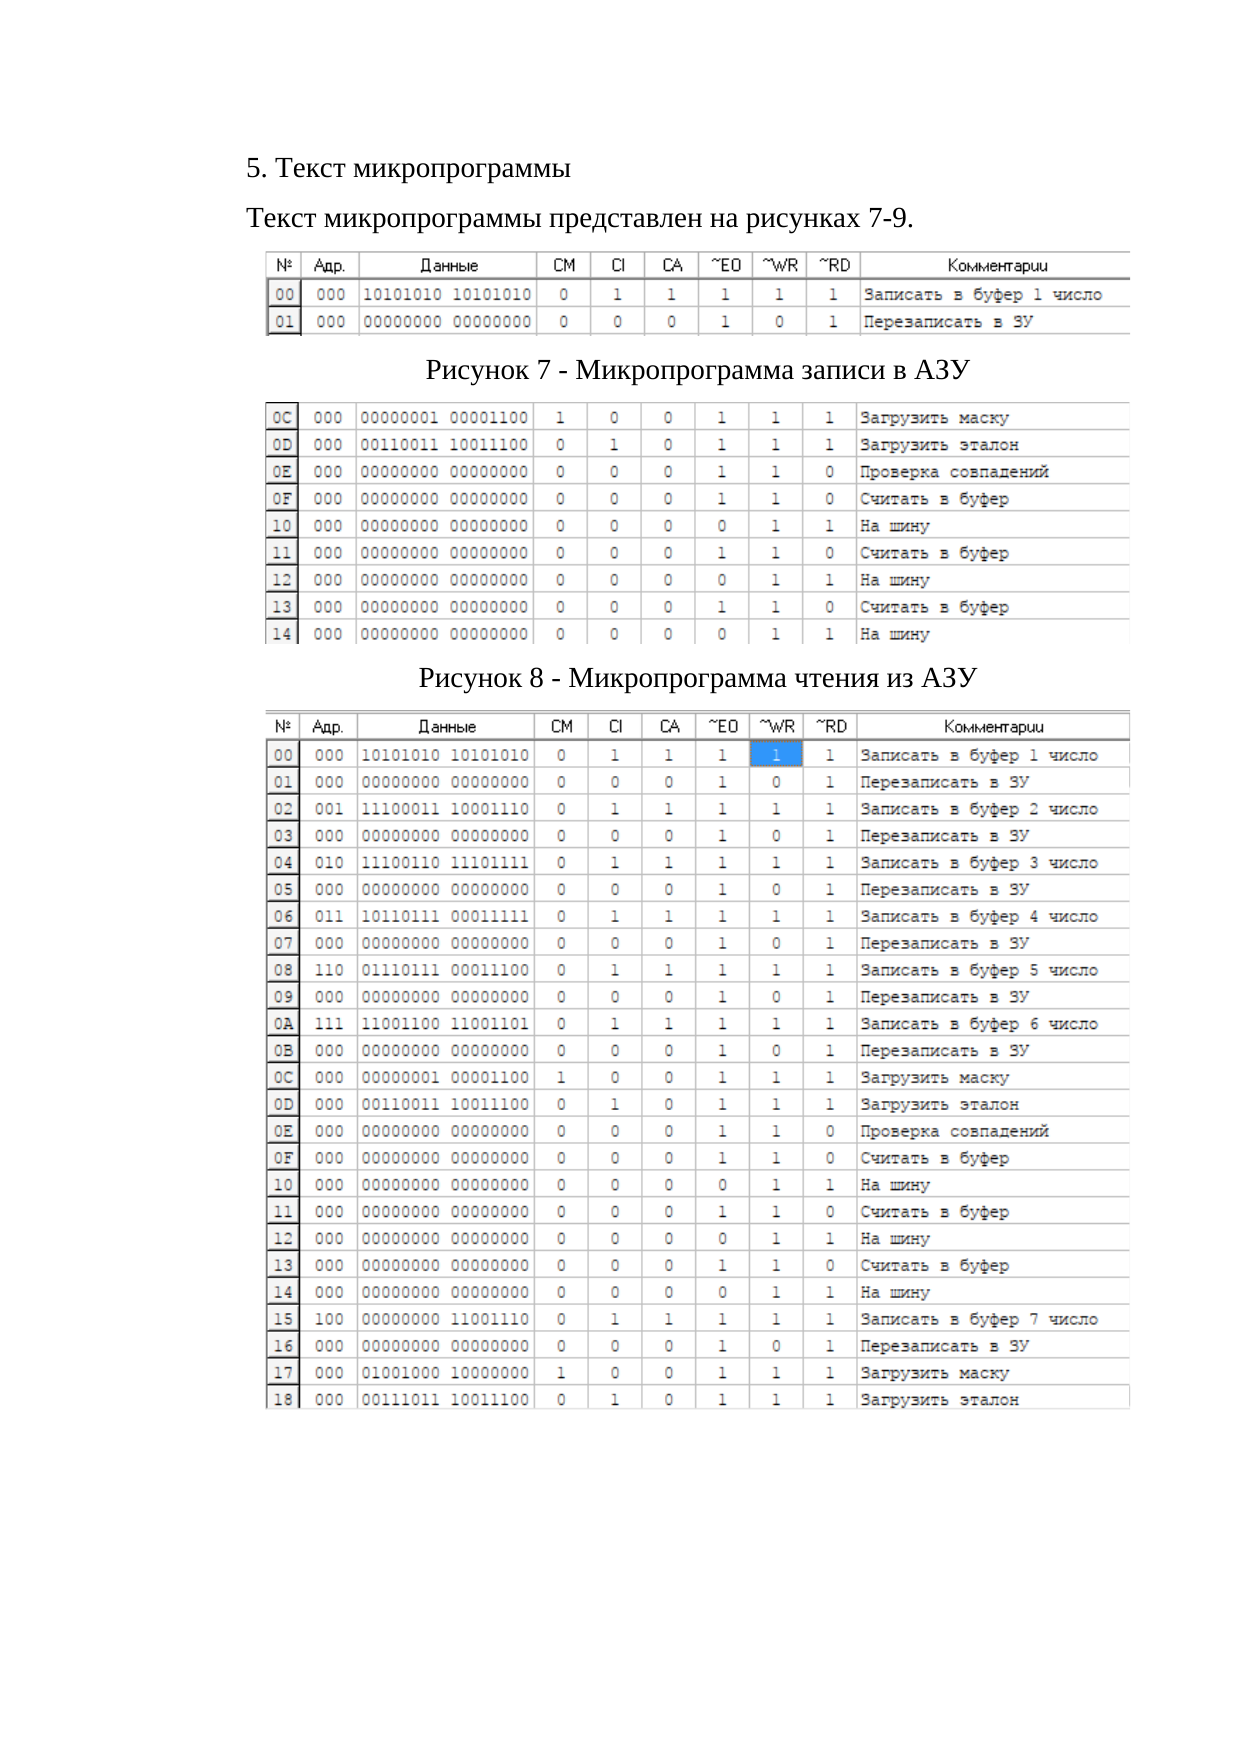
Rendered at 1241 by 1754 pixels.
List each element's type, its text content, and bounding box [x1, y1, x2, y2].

list Рисунок 8 - Микропрограмма чтения из АЗУ [246, 660, 1150, 694]
picture [265, 250, 1130, 336]
list Текст микропрограммы [187, 150, 1150, 183]
list Текст микропрограммы представлен на рисунках 7-9. [246, 200, 1150, 234]
list Рисунок 7 - Микропрограмма записи в АЗУ [246, 352, 1150, 386]
picture [265, 710, 1130, 1411]
picture [265, 402, 1131, 644]
